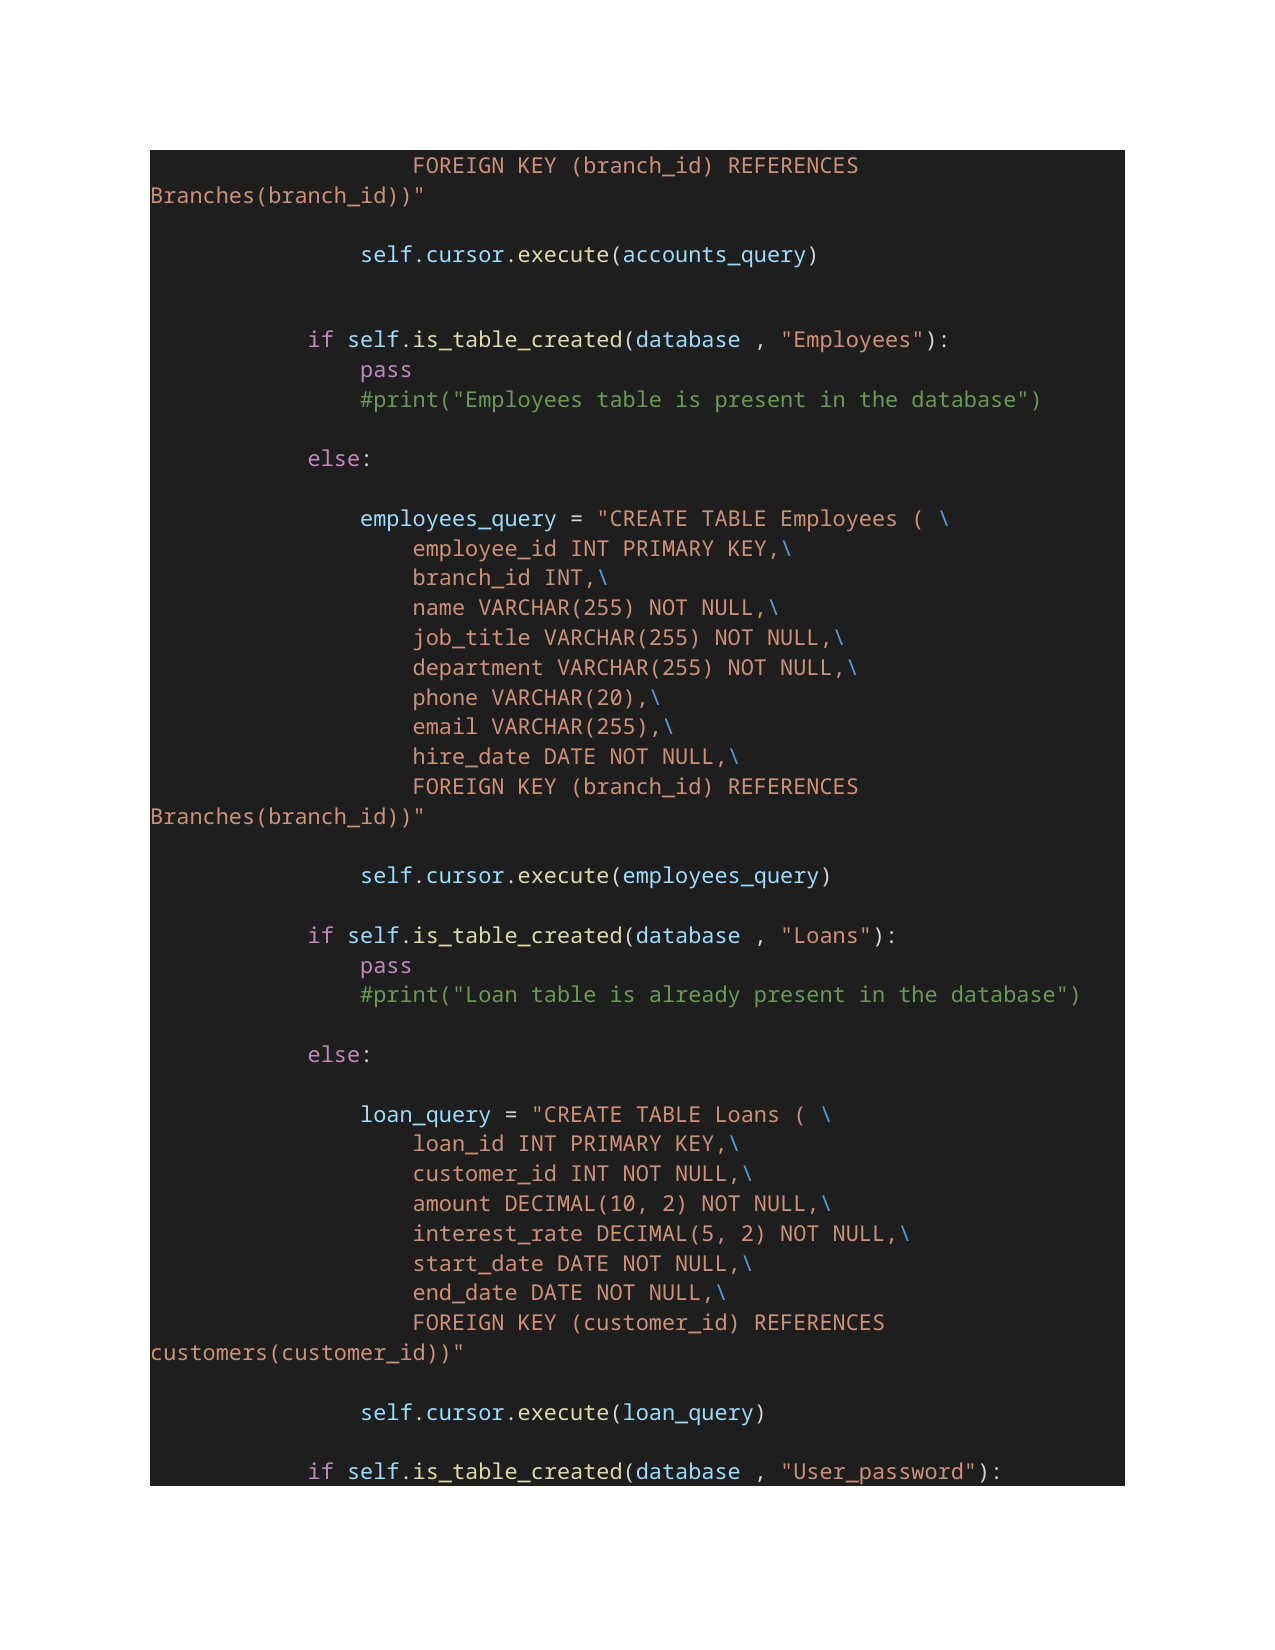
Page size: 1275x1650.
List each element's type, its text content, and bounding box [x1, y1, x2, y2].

text FOREIGN KEY (branch_id) REFERENCES Branches(branch_id))" [150, 150, 1125, 209]
text pass [150, 354, 1125, 383]
text if self.is_table_created(database , "User_password"): [150, 1456, 1125, 1486]
text start_date DATE NOT NULL,\ [150, 1247, 1125, 1277]
text end_date DATE NOT NULL,\ [150, 1277, 1125, 1307]
text if self.is_table_created(database , "Loans"): [150, 920, 1125, 949]
text customer_id INT NOT NULL,\ [150, 1158, 1125, 1188]
text #print("Loan table is already present in the database") [150, 979, 1125, 1009]
text loan_id INT PRIMARY KEY,\ [150, 1128, 1125, 1158]
text email VARCHAR(255),\ [150, 711, 1125, 741]
text #print("Employees table is present in the database") [150, 383, 1125, 413]
text else: [150, 443, 1125, 473]
text interest_rate DECIMAL(5, 2) NOT NULL,\ [150, 1218, 1125, 1247]
text hire_date DATE NOT NULL,\ [150, 741, 1125, 771]
text FOREIGN KEY (branch_id) REFERENCES Branches(branch_id))" [150, 771, 1125, 830]
text employees_query = "CREATE TABLE Employees ( \ [150, 503, 1125, 532]
text phone VARCHAR(20),\ [150, 681, 1125, 711]
text if self.is_table_created(database , "Employees"): [150, 324, 1125, 354]
text branch_id INT,\ [150, 562, 1125, 592]
text else: [150, 1039, 1125, 1069]
text department VARCHAR(255) NOT NULL,\ [150, 652, 1125, 681]
text pass [150, 949, 1125, 979]
text job_title VARCHAR(255) NOT NULL,\ [150, 622, 1125, 652]
text self.cursor.execute(employees_query) [150, 860, 1125, 890]
text self.cursor.execute(loan_query) [150, 1396, 1125, 1426]
text FOREIGN KEY (customer_id) REFERENCES customers(customer_id))" [150, 1307, 1125, 1367]
text amount DECIMAL(10, 2) NOT NULL,\ [150, 1188, 1125, 1218]
text name VARCHAR(255) NOT NULL,\ [150, 592, 1125, 622]
text self.cursor.execute(accounts_query) [150, 239, 1125, 269]
text employee_id INT PRIMARY KEY,\ [150, 532, 1125, 562]
text loan_query = "CREATE TABLE Loans ( \ [150, 1098, 1125, 1128]
